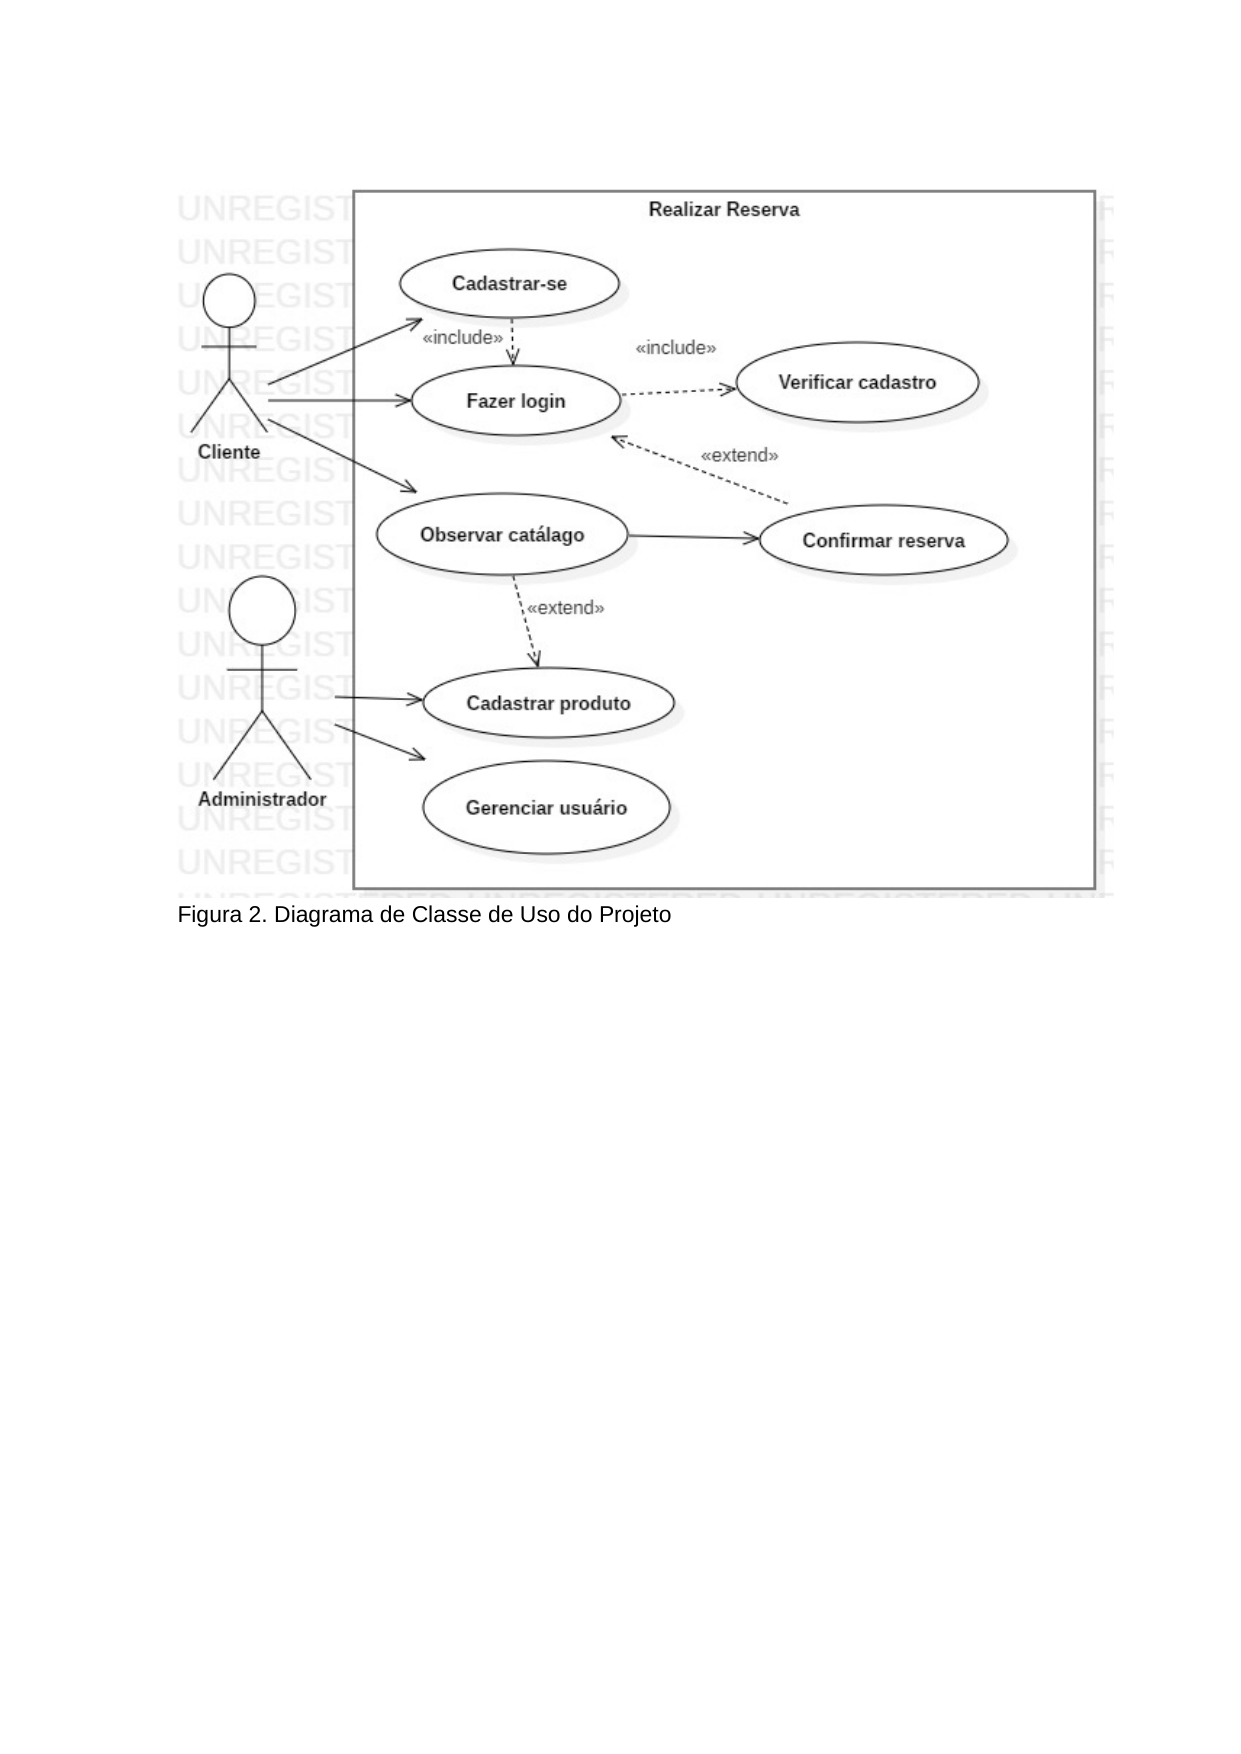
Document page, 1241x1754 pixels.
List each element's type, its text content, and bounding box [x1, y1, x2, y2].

picture [177, 177, 1114, 898]
text Figura 2. Diagrama de Classe de Uso do Projeto [177, 901, 1122, 928]
